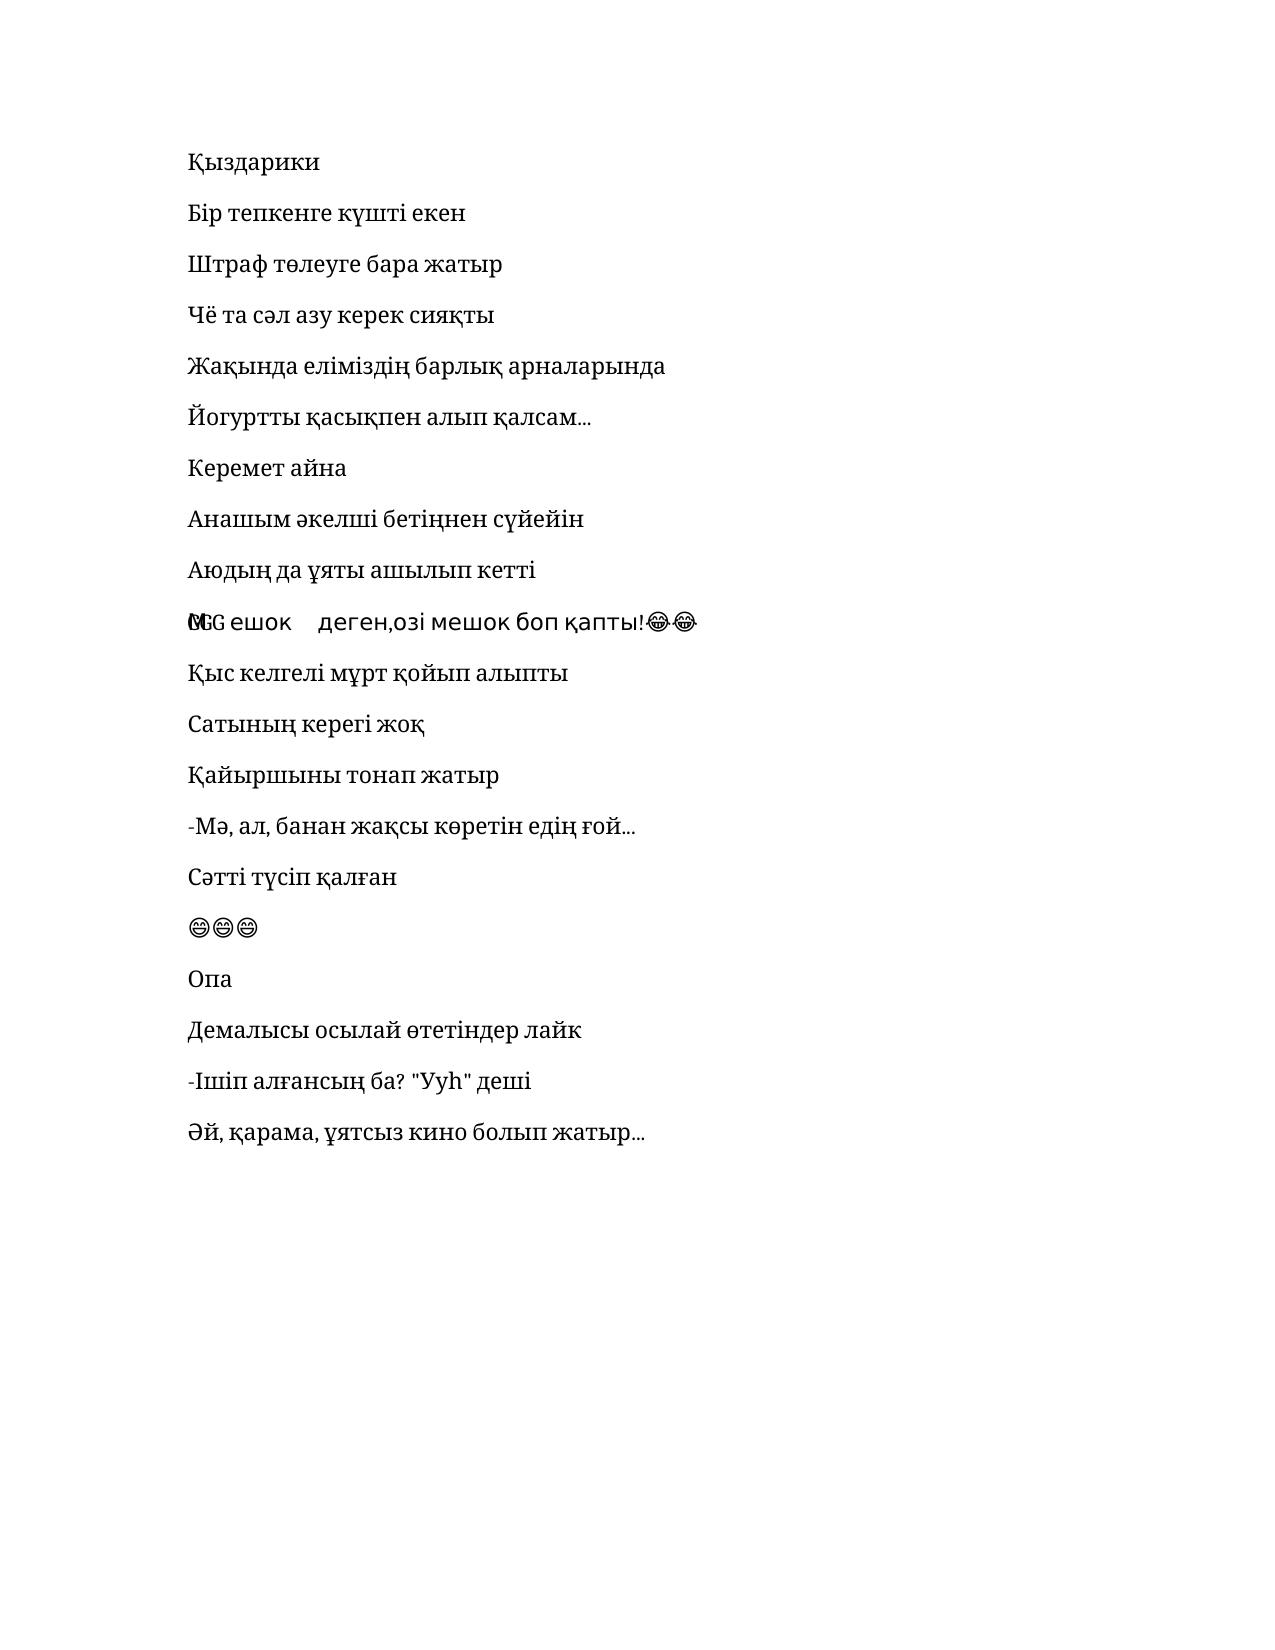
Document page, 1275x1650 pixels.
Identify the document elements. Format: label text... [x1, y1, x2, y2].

text Қыздарики [187, 150, 1087, 176]
text Аюдың да ұяты ашылып кетті [187, 558, 1087, 585]
text 😄😄😄 [187, 916, 1087, 942]
text Анашым әкелші бетіңнен сүйейін [187, 507, 1087, 534]
text Чё та сәл азу керек сияқты [187, 303, 1087, 329]
text Йогуртты қасықпен алып қалсам... [187, 405, 1087, 432]
text Әй, қарама, ұятсыз кино болып жатыр... [187, 1120, 1087, 1146]
text Бір тепкенге күшті екен [187, 201, 1087, 227]
text 👊GGG Мешок деген,озі мешок боп қапты!😂😂 [187, 609, 1087, 636]
text Демалысы осылай өтетіндер лайк [187, 1018, 1087, 1044]
text -Мә, ал, банан жақсы көретін едің ғой... [187, 813, 1087, 840]
text -Ішіп алғансың ба? "Ууһ" деші [187, 1069, 1087, 1095]
text Керемет айна [187, 456, 1087, 483]
text Сатының керегі жоқ [187, 711, 1087, 738]
text Жақында еліміздің барлық арналарында [187, 354, 1087, 381]
text Қыс келгелі мұрт қойып алыпты [187, 660, 1087, 687]
text Қайыршыны тонап жатыр [187, 762, 1087, 789]
text Штраф төлеуге бара жатыр [187, 252, 1087, 278]
text Сәтті түсіп қалған [187, 864, 1087, 891]
text Опа [187, 967, 1087, 993]
